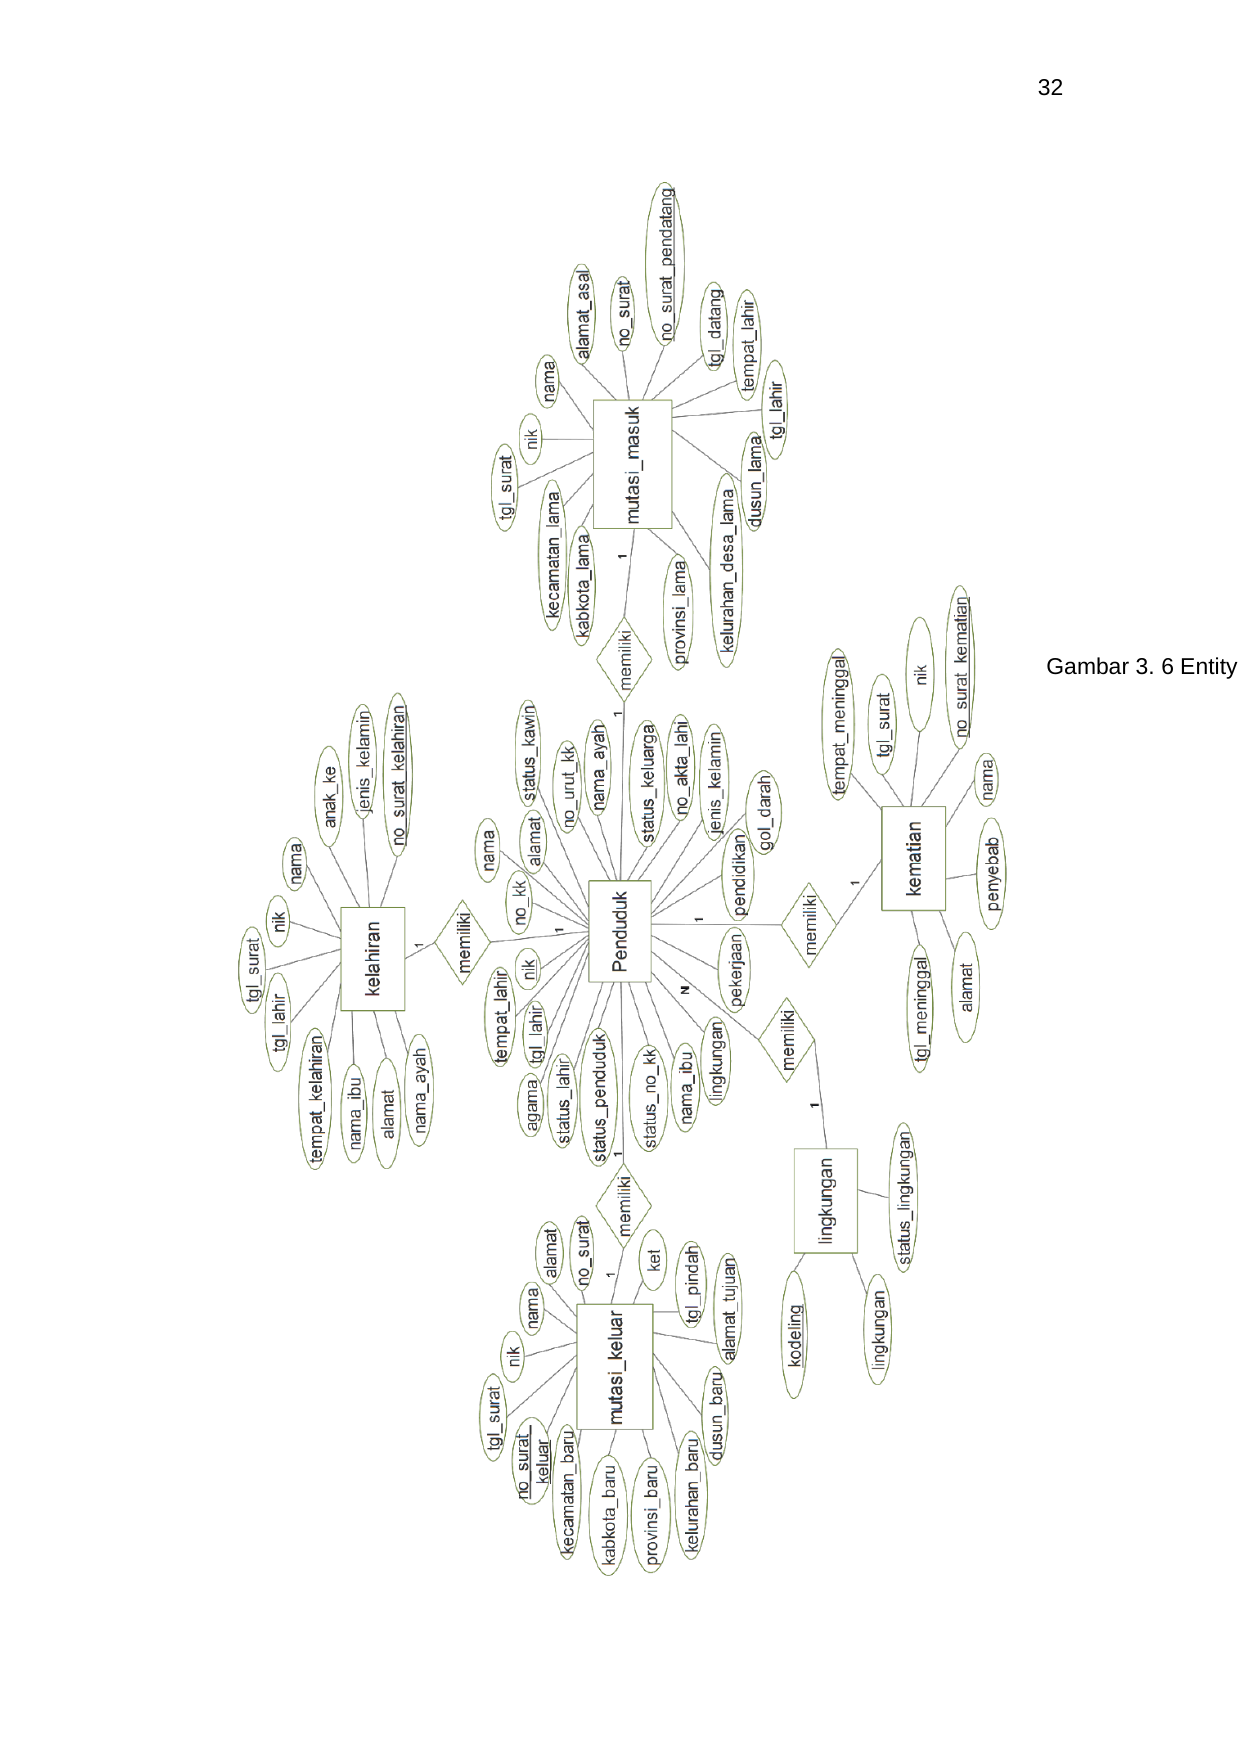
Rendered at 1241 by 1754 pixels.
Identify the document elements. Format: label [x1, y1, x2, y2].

picture [238, 181, 1008, 1576]
